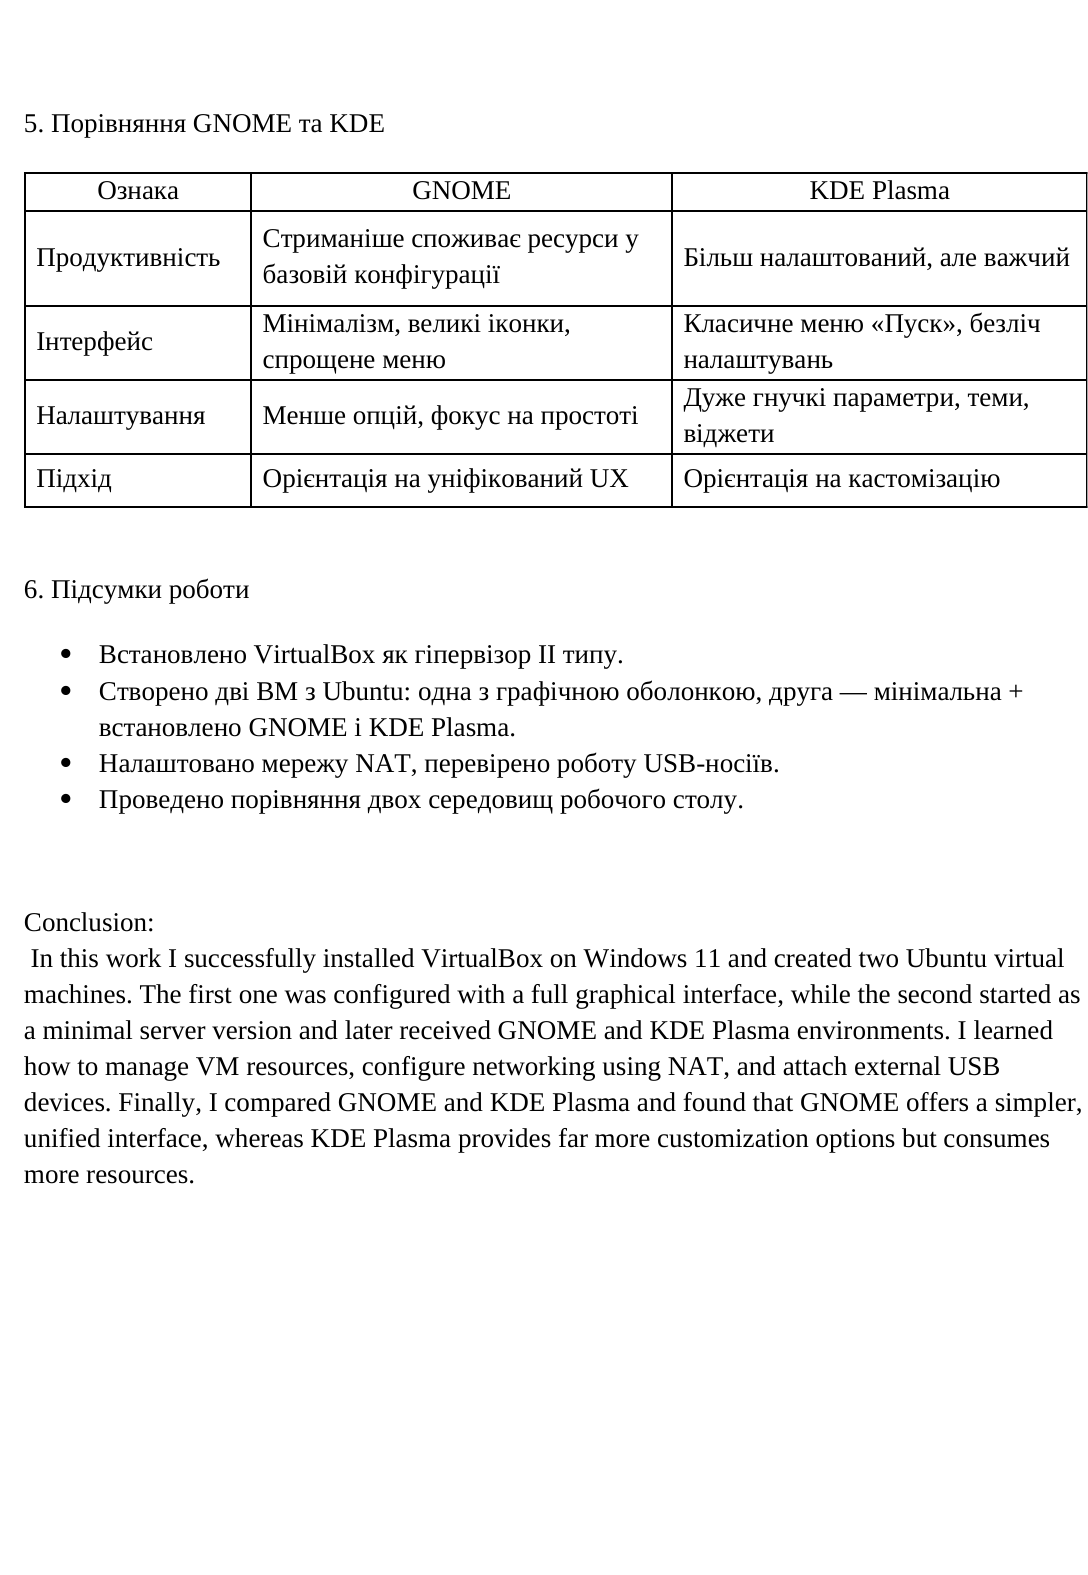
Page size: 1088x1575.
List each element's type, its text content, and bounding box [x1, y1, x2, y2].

table_cell Підхід [26, 455, 250, 506]
table_header GNOME [252, 174, 671, 210]
subtitle 6. Підсумки роботи [24, 573, 1087, 604]
table_cell Класичне меню «Пуск», безліч налаштувань [673, 307, 1086, 379]
table_cell Більш налаштований, але важчий [673, 212, 1086, 305]
table_cell Орієнтація на кастомізацію [673, 455, 1086, 506]
list Встановлено VirtualBox як гіпервізор ІІ типу. [61, 639, 1087, 670]
list Налаштовано мережу NAT, перевірено роботу USB-носіїв. [61, 747, 1087, 778]
text Conclusion: In this work I successfully installed VirtualBox on Windows 11 and created two Ubuntu virtual machines. The first one was configured with a full graphical interface, while the second started as a minimal server version and later received GNOME and KDE Plasma environments. I learned how to manage VM resources, configure networking using NAT, and attach external USB devices. Finally, I compared GNOME and KDE Plasma and found that GNOME offers a simpler, unified interface, whereas KDE Plasma provides far more customization options but consumes more resources. [24, 906, 1087, 1189]
subtitle 5. Порівняння GNOME та KDE [24, 107, 1087, 138]
table_cell Продуктивність [26, 212, 250, 305]
table_header Ознака [26, 174, 250, 210]
table_cell Мінімалізм, великі іконки, спрощене меню [252, 307, 671, 379]
table_header KDE Plasma [673, 174, 1086, 210]
table_cell Дуже гнучкі параметри, теми, віджети [673, 381, 1086, 453]
table_cell Інтерфейс [26, 307, 250, 379]
table_cell Налаштування [26, 381, 250, 453]
table_cell Стриманіше споживає ресурси у базовій конфігурації [252, 212, 671, 305]
table_cell Орієнтація на уніфікований UX [252, 455, 671, 506]
list Проведено порівняння двох середовищ робочого столу. [61, 783, 1087, 814]
list Створено дві ВМ з Ubuntu: одна з графічною оболонкою, друга — мінімальна + встановлено GNOME і KDE Plasma. [61, 675, 1087, 742]
table_cell Менше опцій, фокус на простоті [252, 381, 671, 453]
